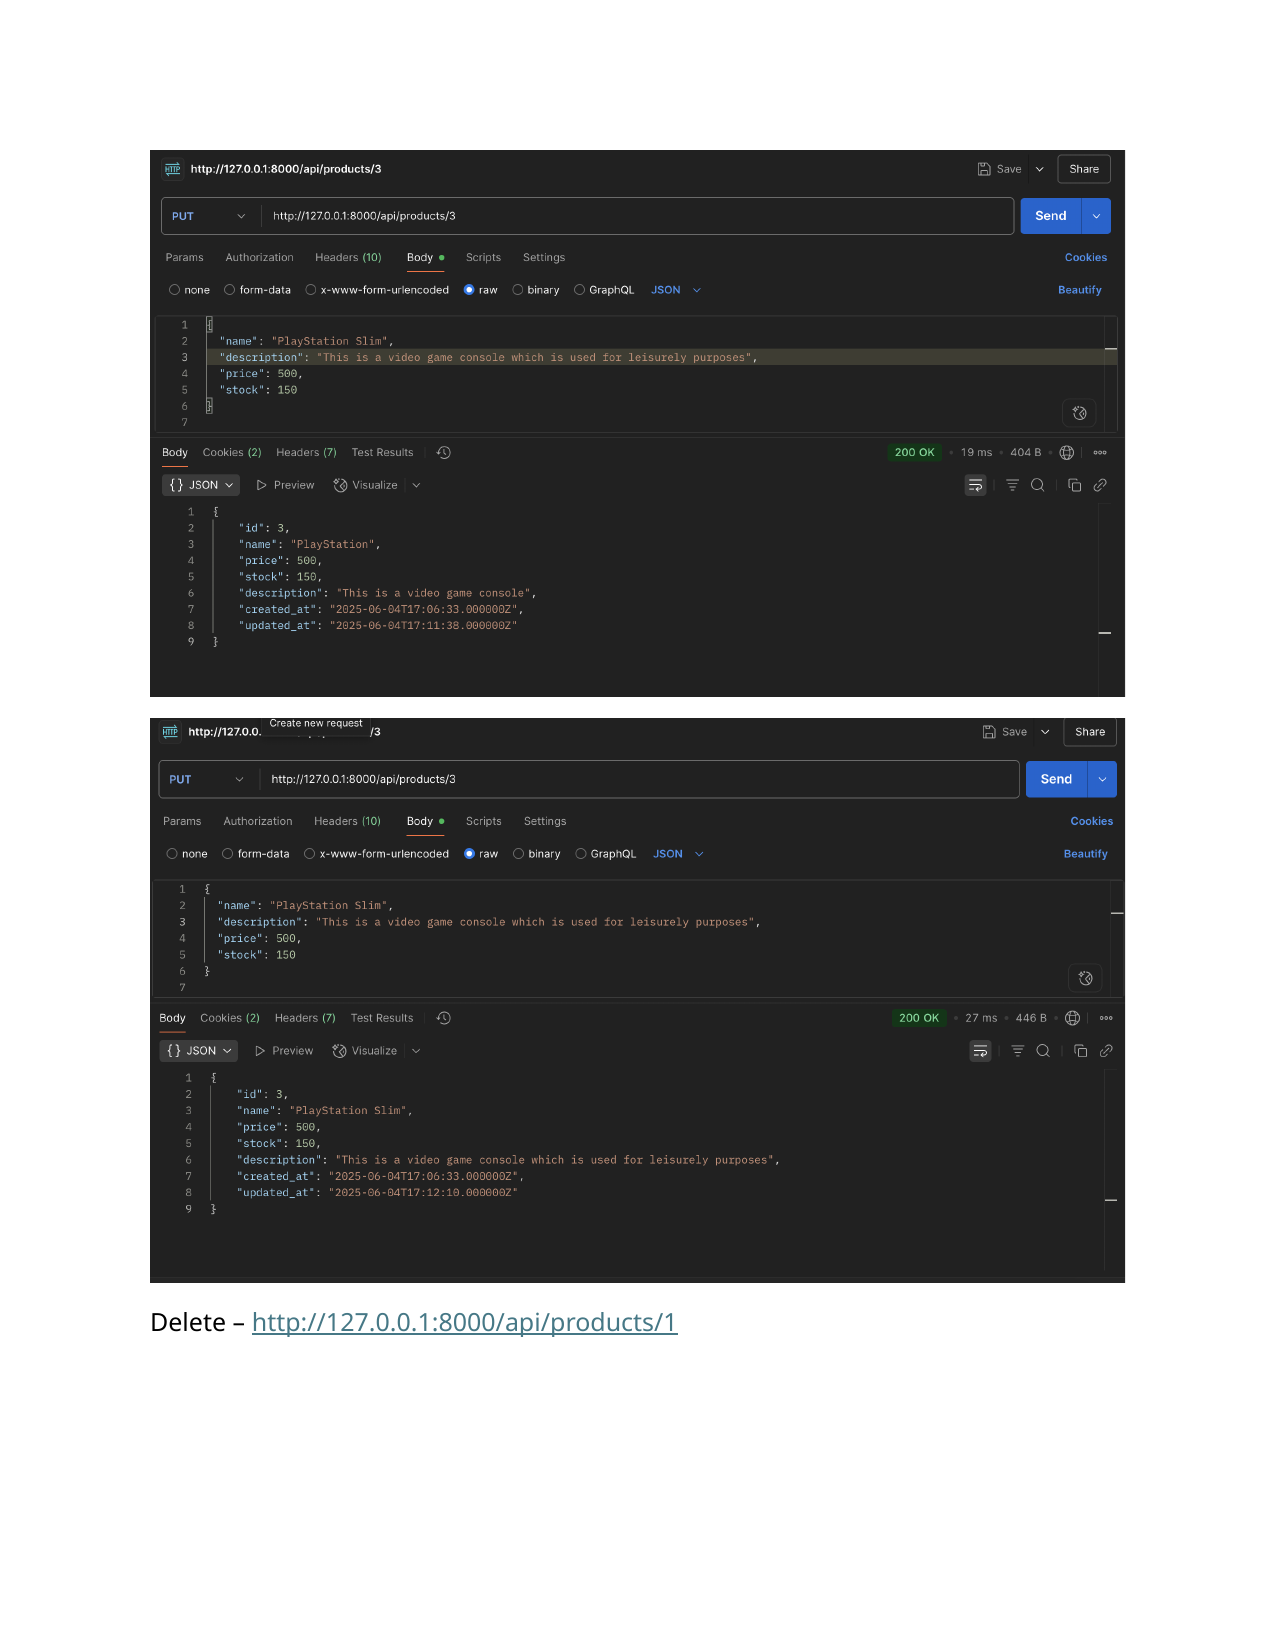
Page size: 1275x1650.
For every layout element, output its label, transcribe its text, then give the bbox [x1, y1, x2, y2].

picture [150, 718, 1125, 1283]
picture [150, 150, 1125, 697]
text Delete – http://127.0.0.1:8000/api/products/1 [150, 1304, 1125, 1338]
